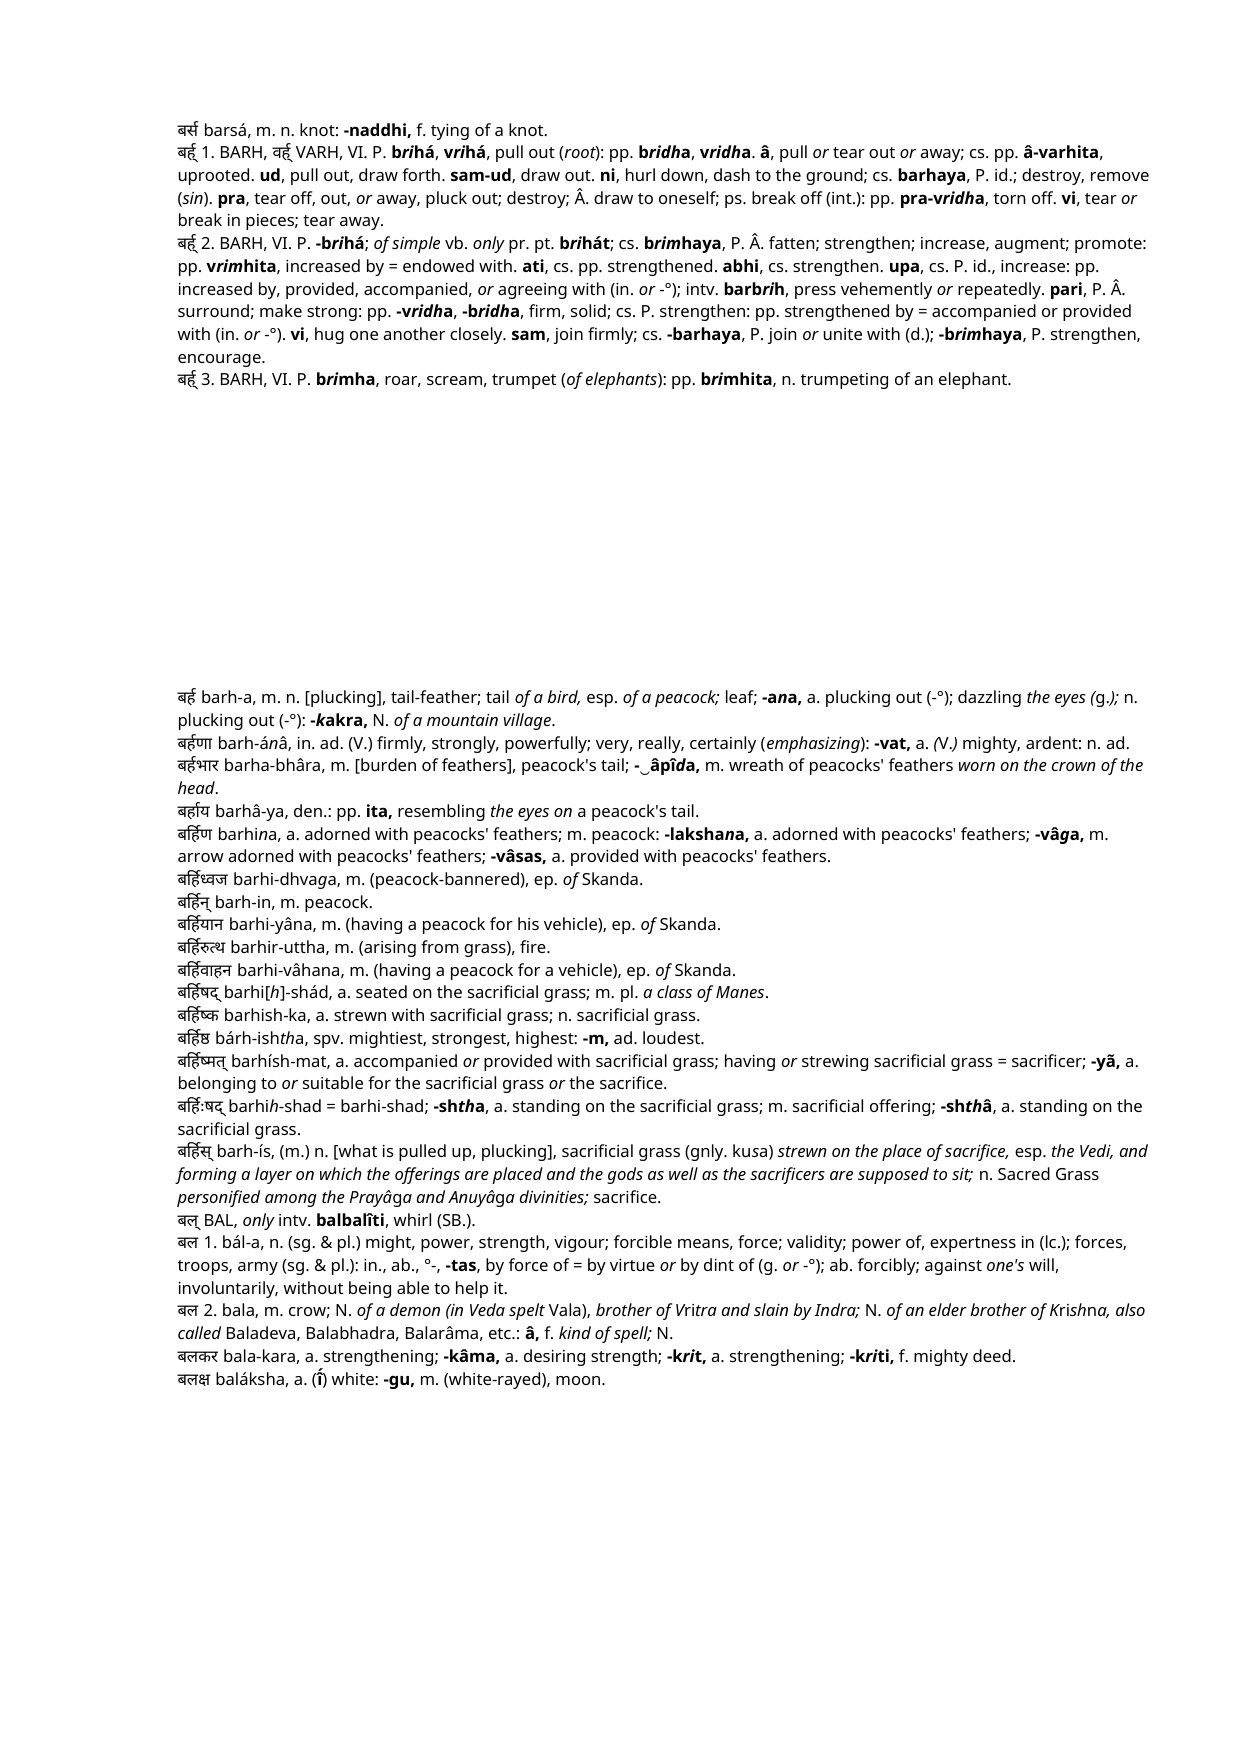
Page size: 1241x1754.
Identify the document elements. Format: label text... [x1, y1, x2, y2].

text बल 2. bala, m. crow; N. of a demon (in Veda spelt Vala), brother of Vritra and slain by Indra; N. of an elder brother of Krishna, also called Baladeva, Balabhadra, Balarâma, etc.: â, f. kind of spell; N. बलकर bala-kara, a. strengthening; -kâma, a. desiring strength; -krit, a. strengthening; -kriti, f. mighty deed. बलक्ष baláksha, a. (î́) white: -gu, m. (white-rayed), moon. [177, 1299, 1152, 1390]
text बर्ह barh-a, m. n. [plucking], tail-feather; tail of a bird, esp. of a peacock; leaf; -ana, a. plucking out (-°); dazzling the eyes (g.); n. plucking out (-°): -kakra, N. of a mountain village. बर्हणा barh-ánâ, in. ad. (V.) firmly, strongly, powerfully; very, really, certainly (emphasizing): -vat, a. (V.) mighty, ardent: n. ad. बर्हभार barha-bhâra, m. [burden of feathers], peacock's tail; -‿âpîda, m. wreath of peacocks' feathers worn on the crown of the head. बर्हाय barhâ-ya, den.: pp. ita, resembling the eyes on a peacock's tail. बर्हिण barhina, a. adorned with peacocks' feathers; m. peacock: -lakshana, a. adorned with peacocks' feathers; -vâga, m. arrow adorned with peacocks' feathers; -vâsas, a. provided with peacocks' feathers. बर्हिध्वज barhi-dhvaga, m. (peacock-bannered), ep. of Skanda. बर्हिन् barh-in, m. peacock. बर्हियान barhi-yâna, m. (having a peacock for his vehicle), ep. of Skanda. बर्हिरुत्थ barhir-uttha, m. (arising from grass), fire. बर्हिवाहन barhi-vâhana, m. (having a peacock for a vehicle), ep. of Skanda. बर्हिषद् barhi[h]-shád, a. seated on the sacrificial grass; m. pl. a class of Manes. बर्हिष्क barhish-ka, a. strewn with sacrificial grass; n. sacrificial grass. बर्हिष्ठ bárh-ishtha, spv. mightiest, strongest, highest: -m, ad. loudest. बर्हिष्मत् barhísh-mat, a. accompanied or provided with sacrificial grass; having or strewing sacrificial grass = sacrificer; -yã, a. belonging to or suitable for the sacrificial grass or the sacrifice. बर्हिःषद् barhih-shad = barhi-shad; -shtha, a. standing on the sacrificial grass; m. sacrificial offering; -shthâ, a. standing on the sacrificial grass. [177, 686, 1152, 1140]
text बर्हिस् barh-ís, (m.) n. [what is pulled up, plucking], sacrificial grass (gnly. kusa) strewn on the place of sacrifice, esp. the Vedi, and forming a layer on which the offerings are placed and the gods as well as the sacrificers are supposed to sit; n. Sacred Grass personified among the Prayâga and Anuyâga divinities; sacrifice. बल् BAL, only intv. balbalîti, whirl (SB.). [177, 1140, 1152, 1231]
text बर्ह् 3. BARH, VI. P. brimha, roar, scream, trumpet (of elephants): pp. brimhita, n. trumpeting of an elephant. [177, 368, 1152, 391]
text बर्ह् 2. BARH, VI. P. -brihá; of simple vb. only pr. pt. brihát; cs. brimhaya, P. Â. fatten; strengthen; increase, augment; promote: pp. vrimhita, increased by = endowed with. ati, cs. pp. strengthened. abhi, cs. strengthen. upa, cs. P. id., increase: pp. increased by, provided, accompanied, or agreeing with (in. or -°); intv. barbrih, press vehemently or repeatedly. pari, P. Â. surround; make strong: pp. -vridha, -bridha, firm, solid; cs. P. strengthen: pp. strengthened by = accompanied or provided with (in. or -°). vi, hug one another closely. sam, join firmly; cs. -barhaya, P. join or unite with (d.); -brimhaya, P. strengthen, encourage. [177, 232, 1152, 368]
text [177, 118, 1152, 232]
text बल 1. bál-a, n. (sg. & pl.) might, power, strength, vigour; forcible means, force; validity; power of, expertness in (lc.); forces, troops, army (sg. & pl.): in., ab., °-, -tas, by force of = by virtue or by dint of (g. or -°); ab. forcibly; against one's will, involuntarily, without being able to help it. [177, 1231, 1152, 1299]
